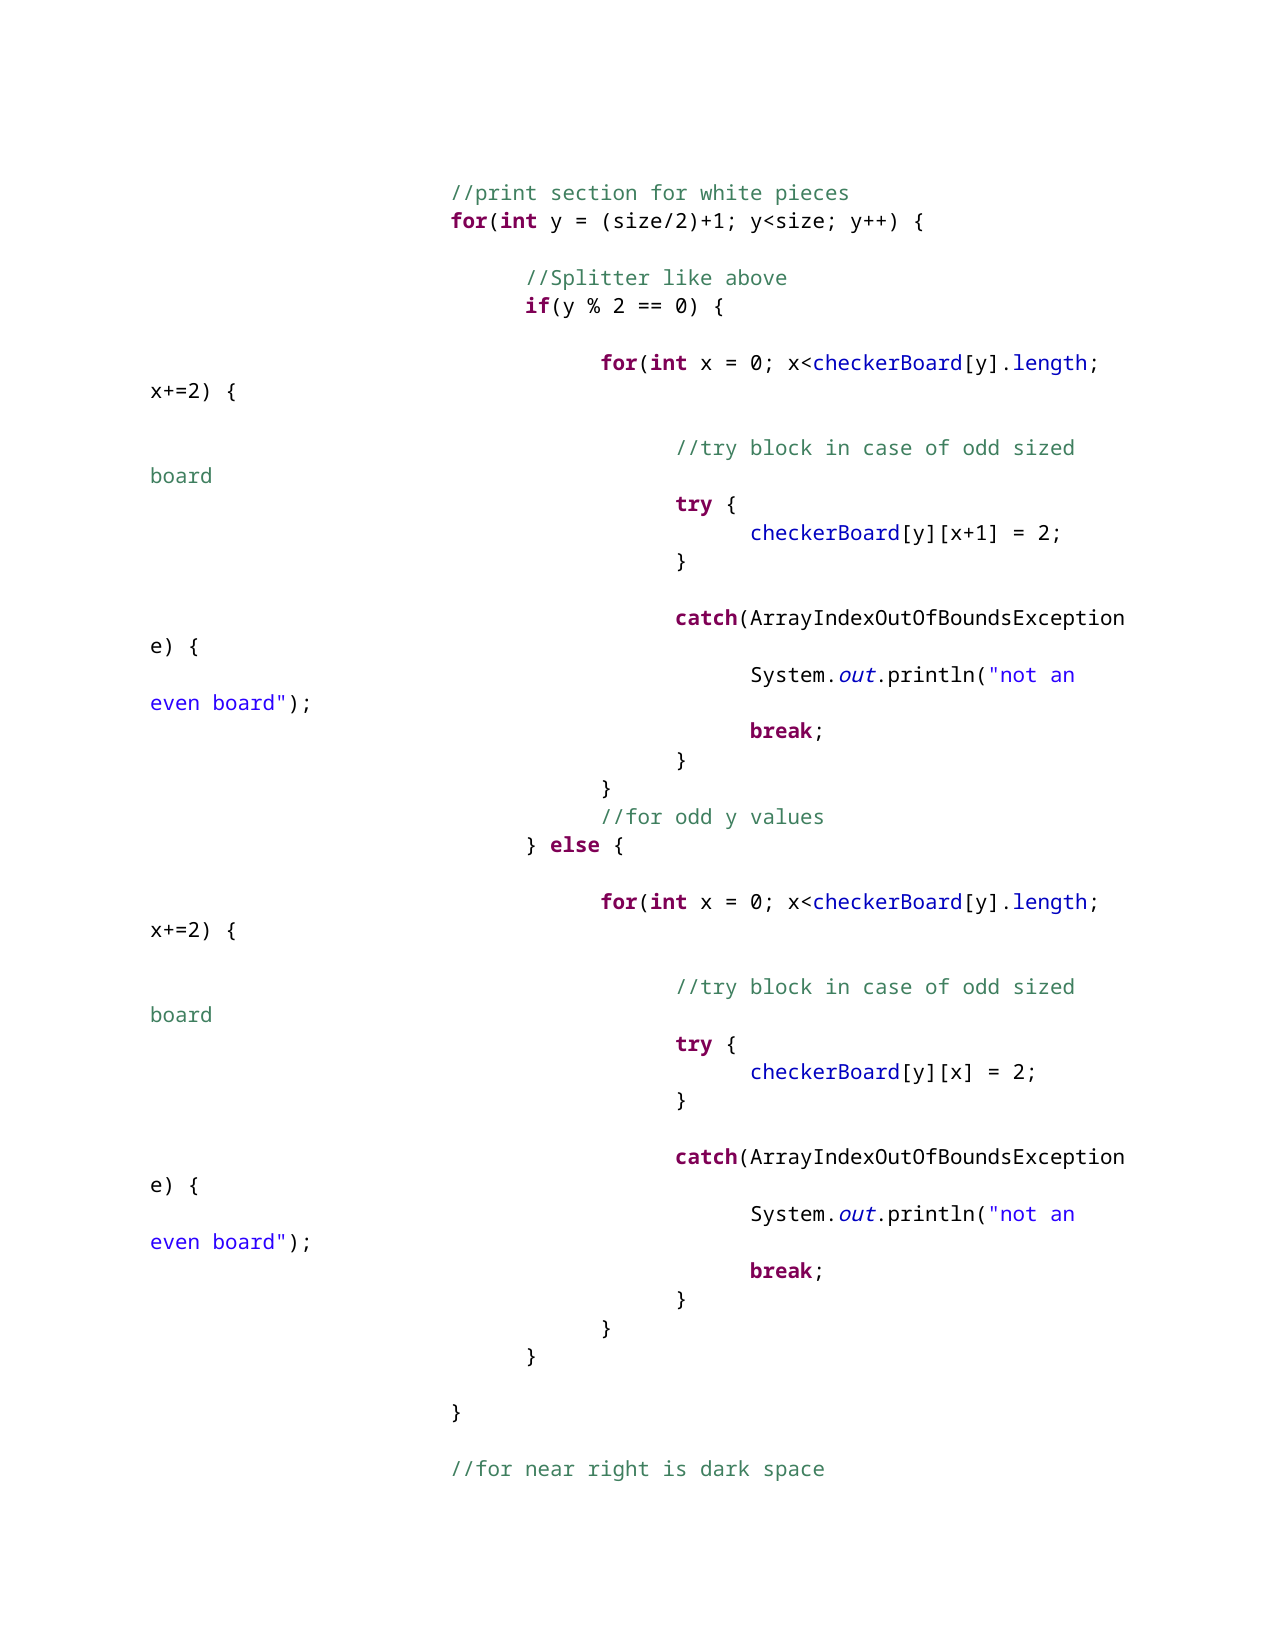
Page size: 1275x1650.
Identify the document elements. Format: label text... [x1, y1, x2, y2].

text try { [150, 489, 1125, 518]
text break; [150, 717, 1125, 745]
text System.out.println("not an even board"); [150, 660, 1125, 717]
text checkerBoard[y][x+1] = 2; [150, 518, 1125, 546]
text } [150, 773, 1125, 802]
text for(int x = 0; x<checkerBoard[y].length; x+=2) { [150, 887, 1125, 944]
text checkerBoard[y][x] = 2; [150, 1057, 1125, 1086]
text for(int y = (size/2)+1; y<size; y++) { [150, 206, 1125, 235]
text } [150, 1341, 1125, 1369]
text } [150, 546, 1125, 575]
text } [150, 1313, 1125, 1341]
text } [150, 745, 1125, 773]
text //try block in case of odd sized board [150, 433, 1125, 489]
text } [150, 1397, 1125, 1426]
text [150, 1142, 1125, 1199]
text for(int x = 0; x<checkerBoard[y].length; x+=2) { [150, 348, 1125, 405]
text catch(ArrayIndexOutOfBoundsException e) { [150, 603, 1125, 660]
text } else { [150, 830, 1125, 859]
text try { [150, 1029, 1125, 1057]
text if(y % 2 == 0) { [150, 291, 1125, 320]
text //Splitter like above [150, 263, 1125, 291]
text System.out.println("not an even board"); [150, 1199, 1125, 1256]
text //for odd y values [150, 802, 1125, 830]
text break; [150, 1256, 1125, 1284]
text } [150, 1284, 1125, 1313]
text //for near right is dark space [150, 1454, 1125, 1482]
text } [150, 1086, 1125, 1114]
text //print section for white pieces [150, 178, 1125, 206]
text //try block in case of odd sized board [150, 972, 1125, 1029]
